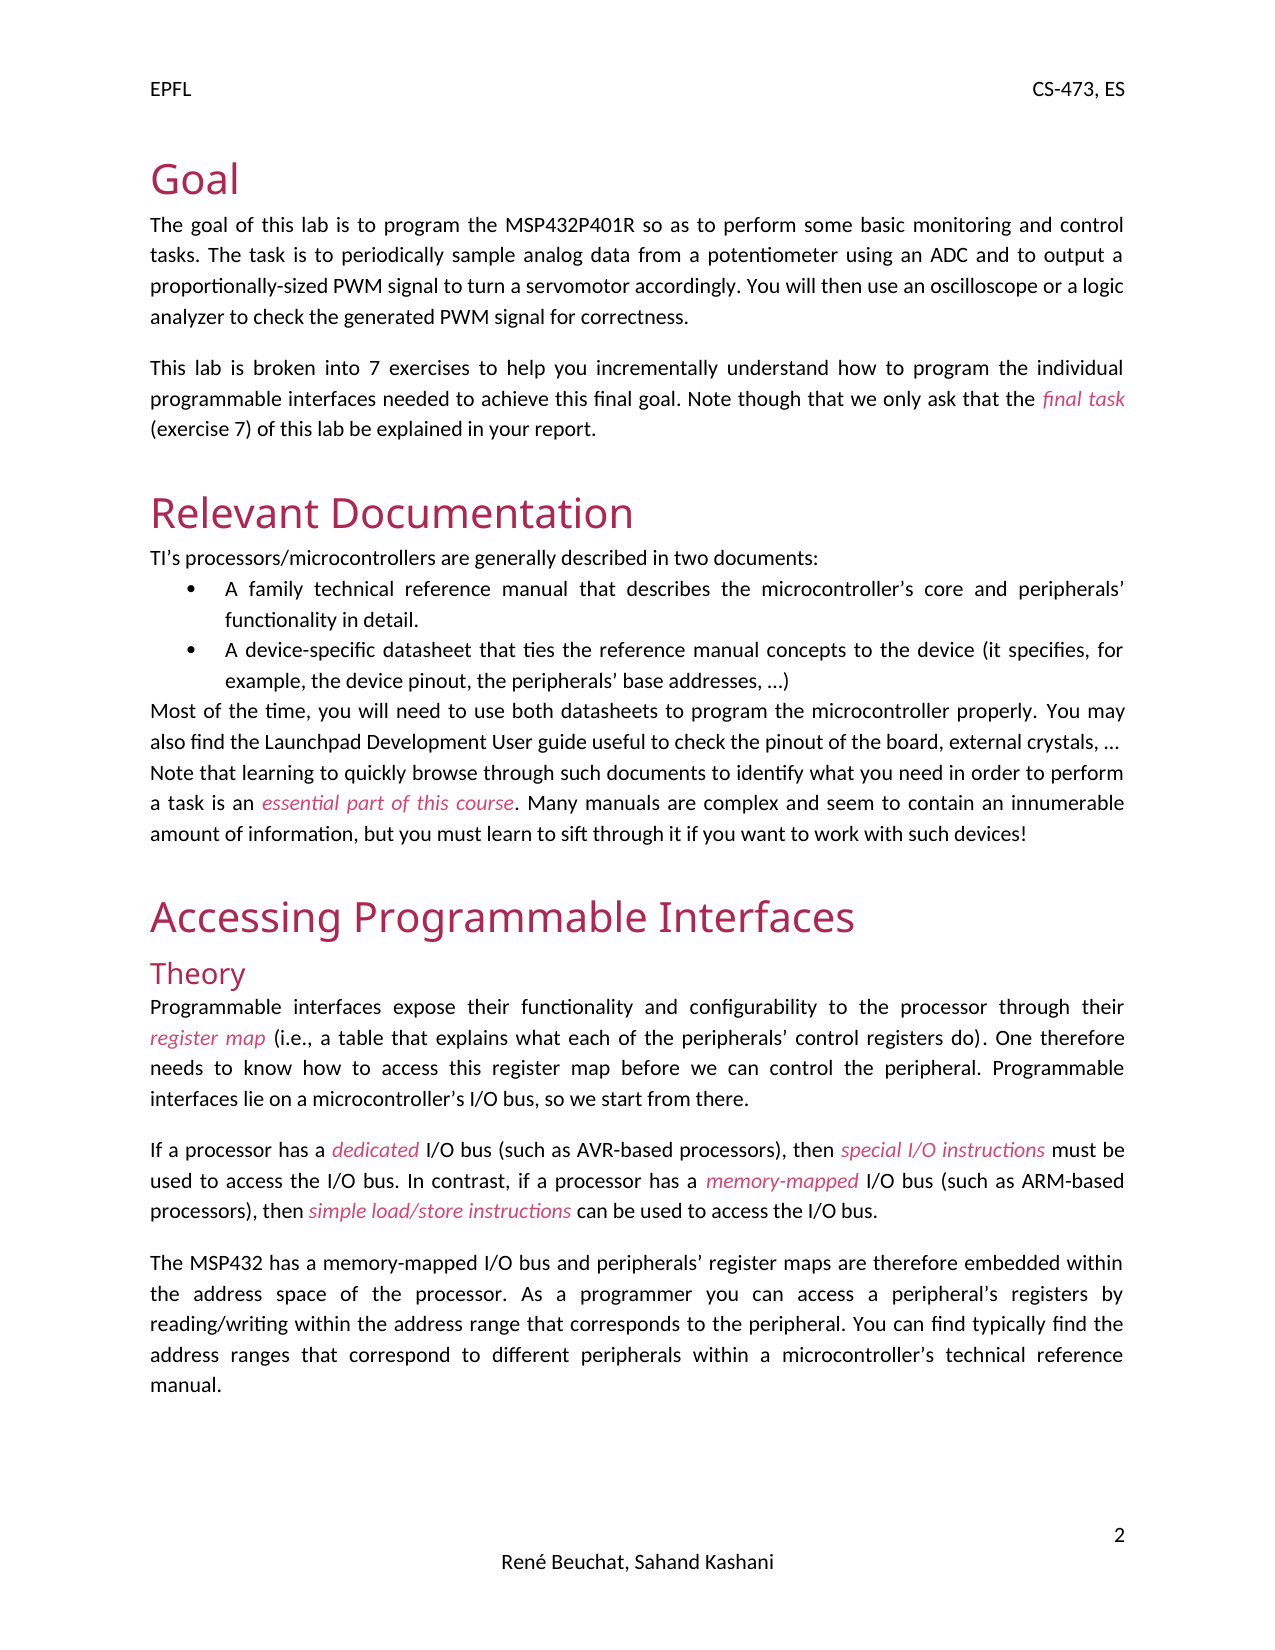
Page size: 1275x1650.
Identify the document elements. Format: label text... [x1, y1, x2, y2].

text Note that learning to quickly browse through such documents to identify what you need in order to perform a task is an essential part of this course. Many manuals are complex and seem to contain an innumerable amount of information, but you must learn to sift through it if you want to work with such devices! [150, 759, 1125, 847]
subtitle Accessing Programmable Interfaces [150, 888, 1125, 945]
text TI’s processors/microcontrollers are generally described in two documents: [150, 544, 1125, 571]
list A family technical reference manual that describes the microcontroller’s core and peripherals’ functionality in detail. [187, 575, 1125, 632]
list A device-specific datasheet that ties the reference manual concepts to the device (it specifies, for example, the device pinout, the peripherals’ base addresses, …) [187, 636, 1125, 694]
text Most of the time, you will need to use both datasheets to program the microcontroller properly. You may also find the Launchpad Development User guide useful to check the pinout of the board, external crystals, … [150, 698, 1125, 755]
text Programmable interfaces expose their functionality and configurability to the processor through their register map (i.e., a table that explains what each of the peripherals’ control registers do). One therefore needs to know how to access this register map before we can control the peripheral. Programmable interfaces lie on a microcontroller’s I/O bus, so we start from there. [150, 993, 1125, 1112]
text If a processor has a dedicated I/O bus (such as AVR-based processors), then special I/O instructions must be used to access the I/O bus. In contrast, if a processor has a memory-mapped I/O bus (such as ARM-based processors), then simple load/store instructions can be used to access the I/O bus. [150, 1136, 1125, 1224]
text The MSP432 has a memory-mapped I/O bus and peripherals’ register maps are therefore embedded within the address space of the processor. As a programmer you can access a peripheral’s registers by reading/writing within the address range that corresponds to the peripheral. You can find typically find the address ranges that correspond to different peripherals within a microcontroller’s technical reference manual. [150, 1249, 1125, 1398]
text The goal of this lab is to program the MSP432P401R so as to perform some basic monitoring and control tasks. The task is to periodically sample analog data from a potentiometer using an ADC and to output a proportionally-sized PWM signal to turn a servomotor accordingly. You will then use an oscilloscope or a logic analyzer to check the generated PWM signal for correctness. [150, 211, 1125, 329]
subtitle Goal [150, 150, 1125, 207]
text This lab is broken into 7 exercises to help you incrementally understand how to program the individual programmable interfaces needed to achieve this final goal. Note though that we only ask that the final task (exercise 7) of this lab be explained in your report. [150, 354, 1125, 442]
subtitle Relevant Documentation [150, 484, 1125, 540]
subtitle Theory [150, 953, 1125, 993]
